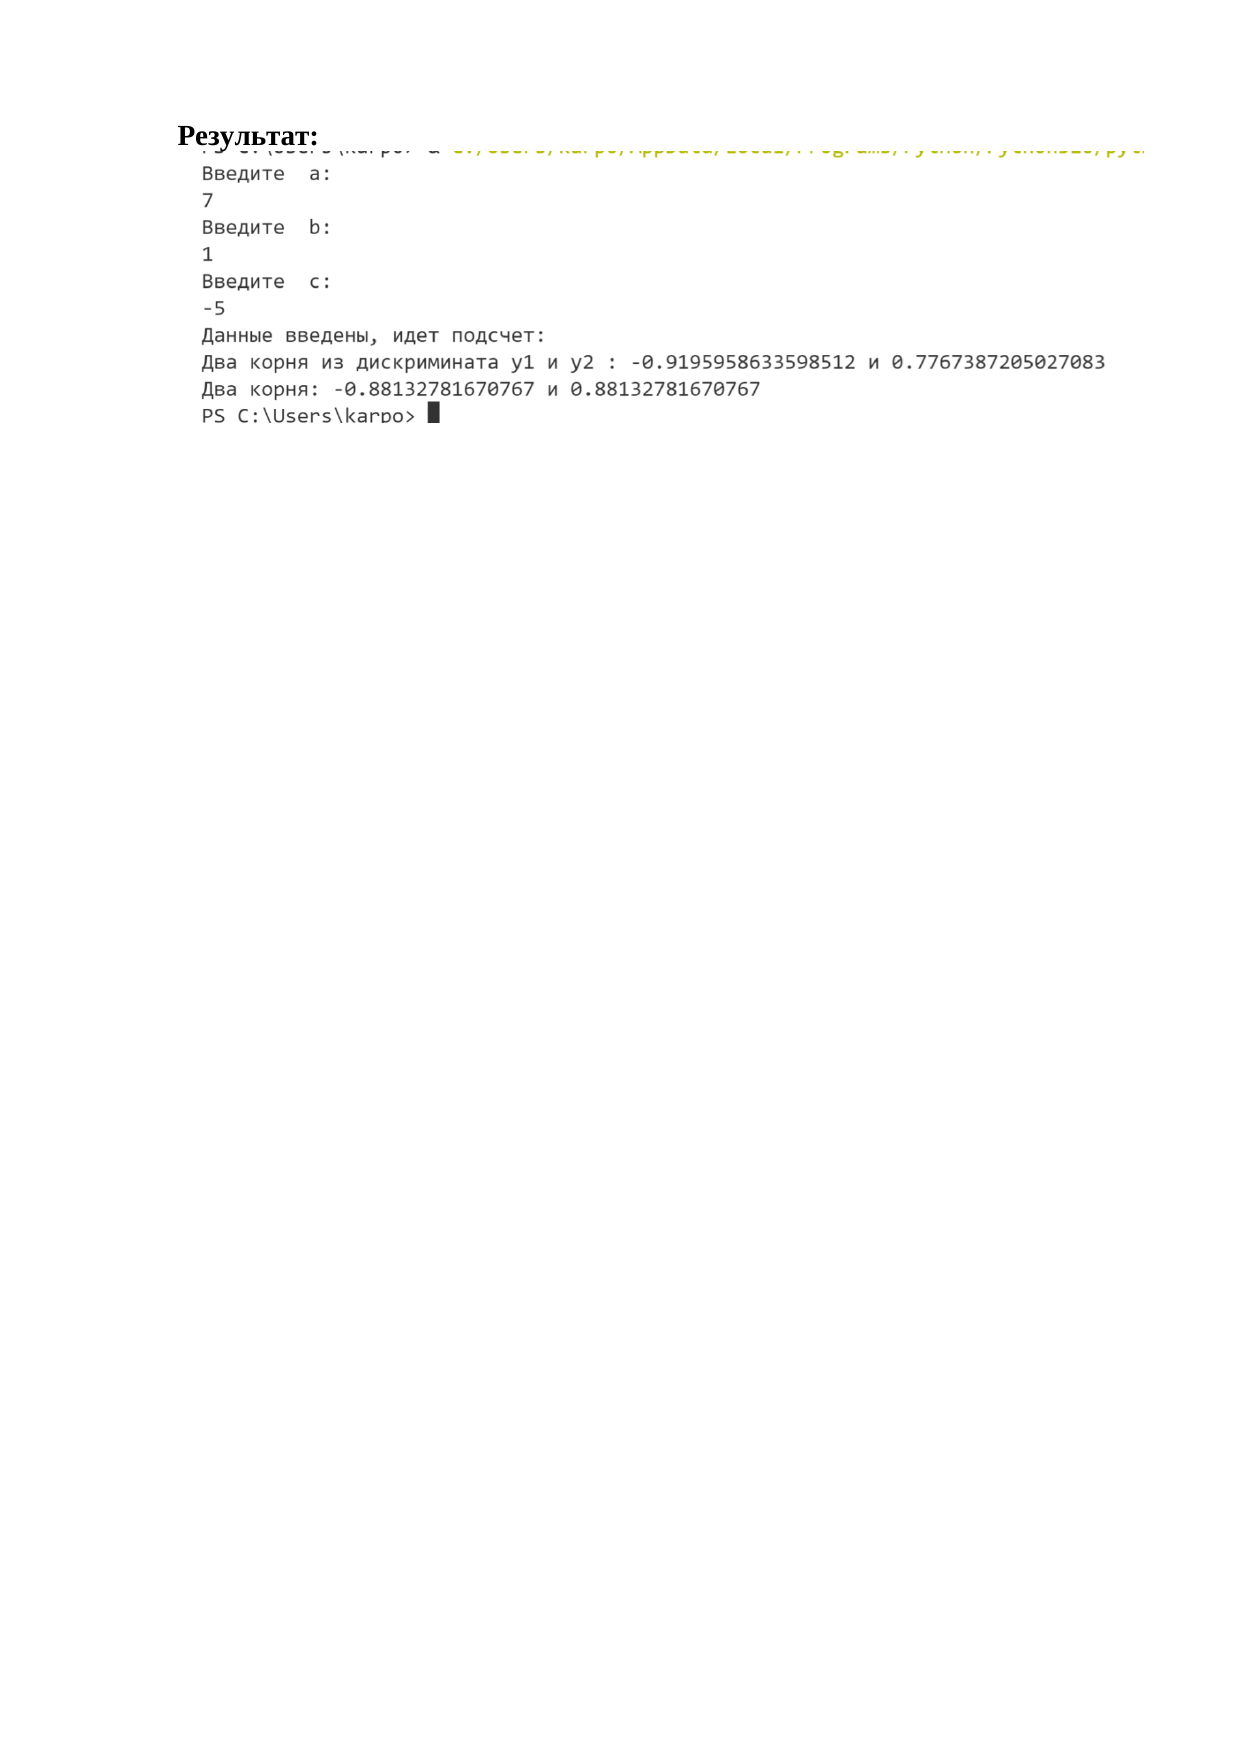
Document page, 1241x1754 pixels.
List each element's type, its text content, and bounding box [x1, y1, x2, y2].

text Результат: [177, 118, 1152, 152]
picture [177, 151, 1144, 423]
